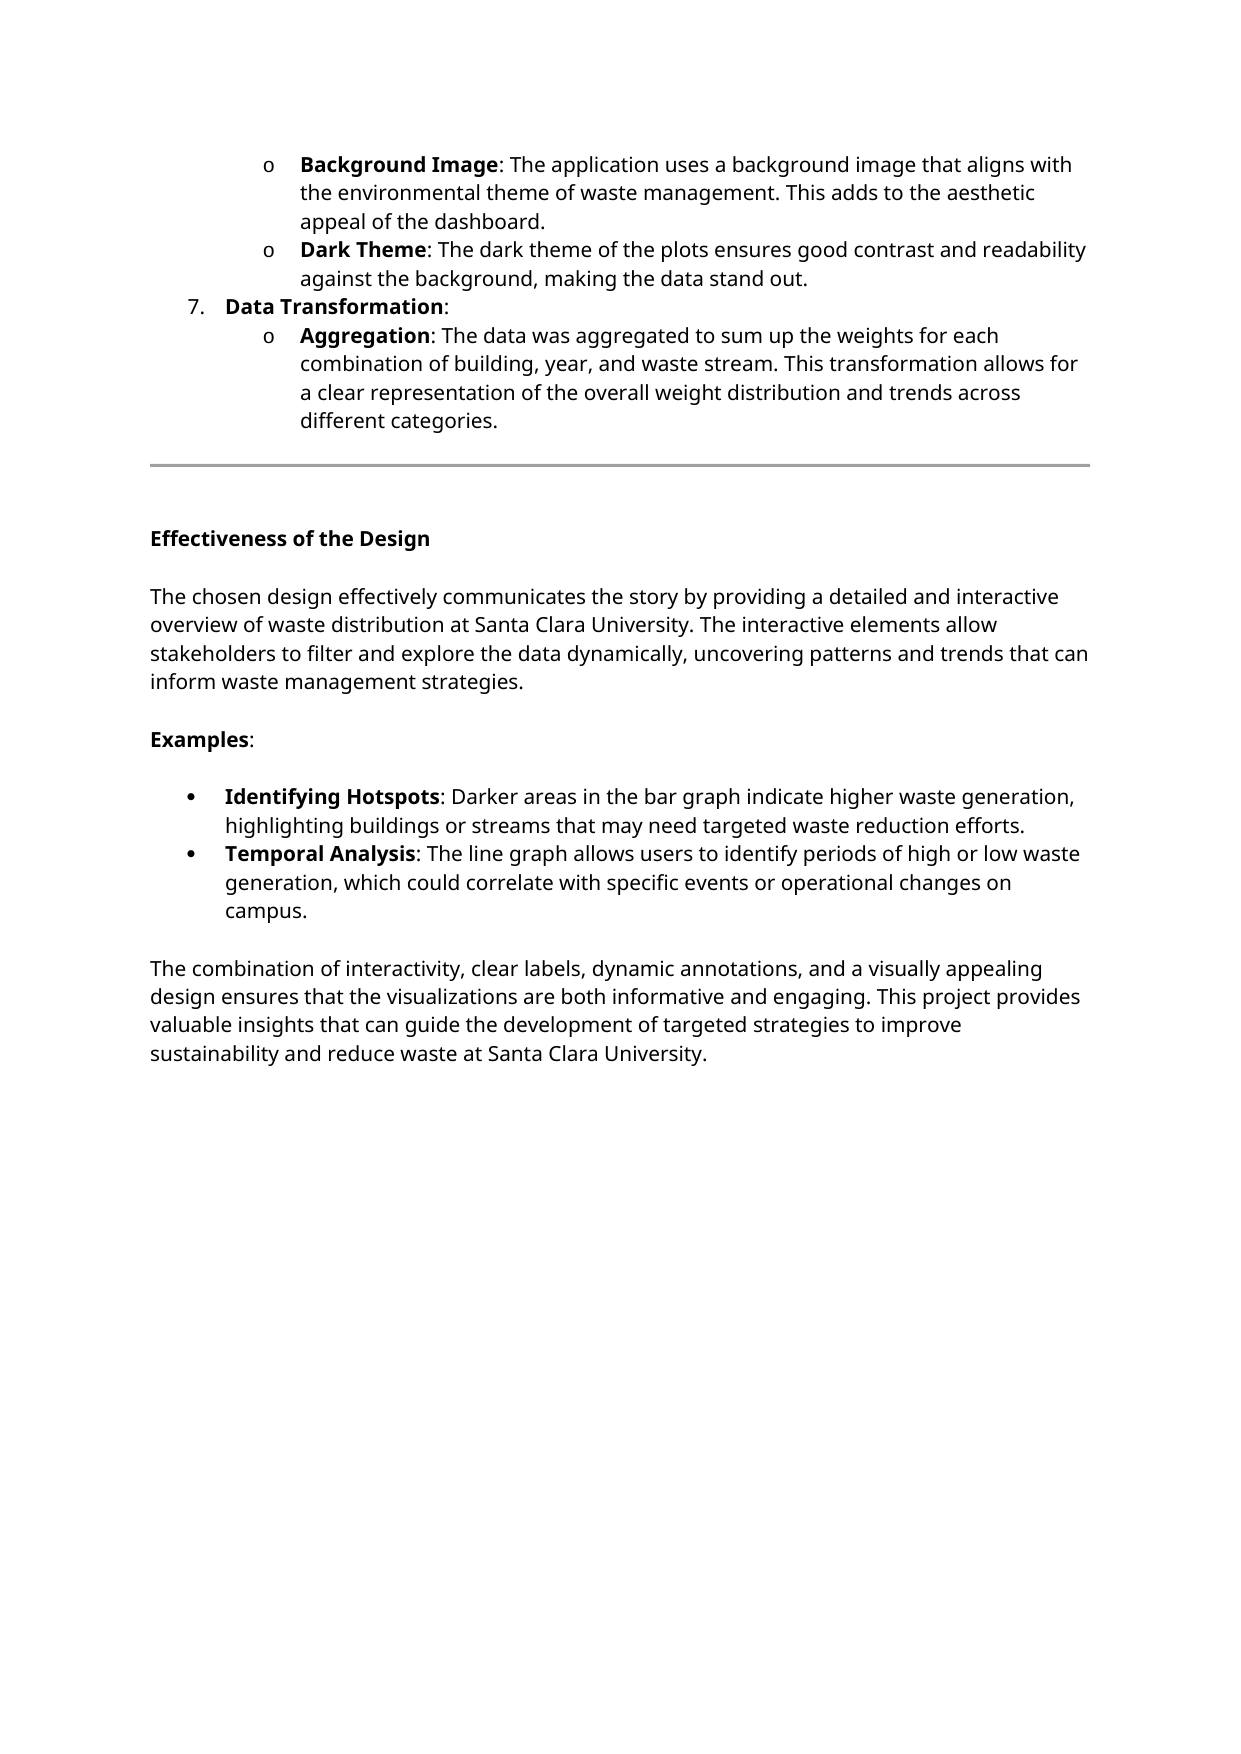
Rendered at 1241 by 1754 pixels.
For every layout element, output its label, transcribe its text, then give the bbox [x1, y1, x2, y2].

text Effectiveness of the Design [150, 524, 1090, 553]
text The chosen design effectively communicates the story by providing a detailed and interactive overview of waste distribution at Santa Clara University. The interactive elements allow stakeholders to filter and explore the data dynamically, uncovering patterns and trends that can inform waste management strategies. [150, 582, 1090, 696]
list Background Image: The application uses a background image that aligns with the environmental theme of waste management. This adds to the aesthetic appeal of the dashboard. [262, 150, 1090, 235]
text Examples: [150, 725, 1090, 753]
list Identifying Hotspots: Darker areas in the bar graph indicate higher waste generation, highlighting buildings or streams that may need targeted waste reduction efforts. [187, 782, 1090, 839]
list Temporal Analysis: The line graph allows users to identify periods of high or low waste generation, which could correlate with specific events or operational changes on campus. [187, 839, 1090, 924]
list Data Transformation: [187, 292, 1090, 321]
list Dark Theme: The dark theme of the plots ensures good contrast and readability against the background, making the data stand out. [262, 235, 1090, 292]
text The combination of interactivity, clear labels, dynamic annotations, and a visually appealing design ensures that the visualizations are both informative and engaging. This project provides valuable insights that can guide the development of targeted strategies to improve sustainability and reduce waste at Santa Clara University. [150, 954, 1090, 1067]
list Aggregation: The data was aggregated to sum up the weights for each combination of building, year, and waste stream. This transformation allows for a clear representation of the overall weight distribution and trends across different categories. [262, 321, 1090, 435]
